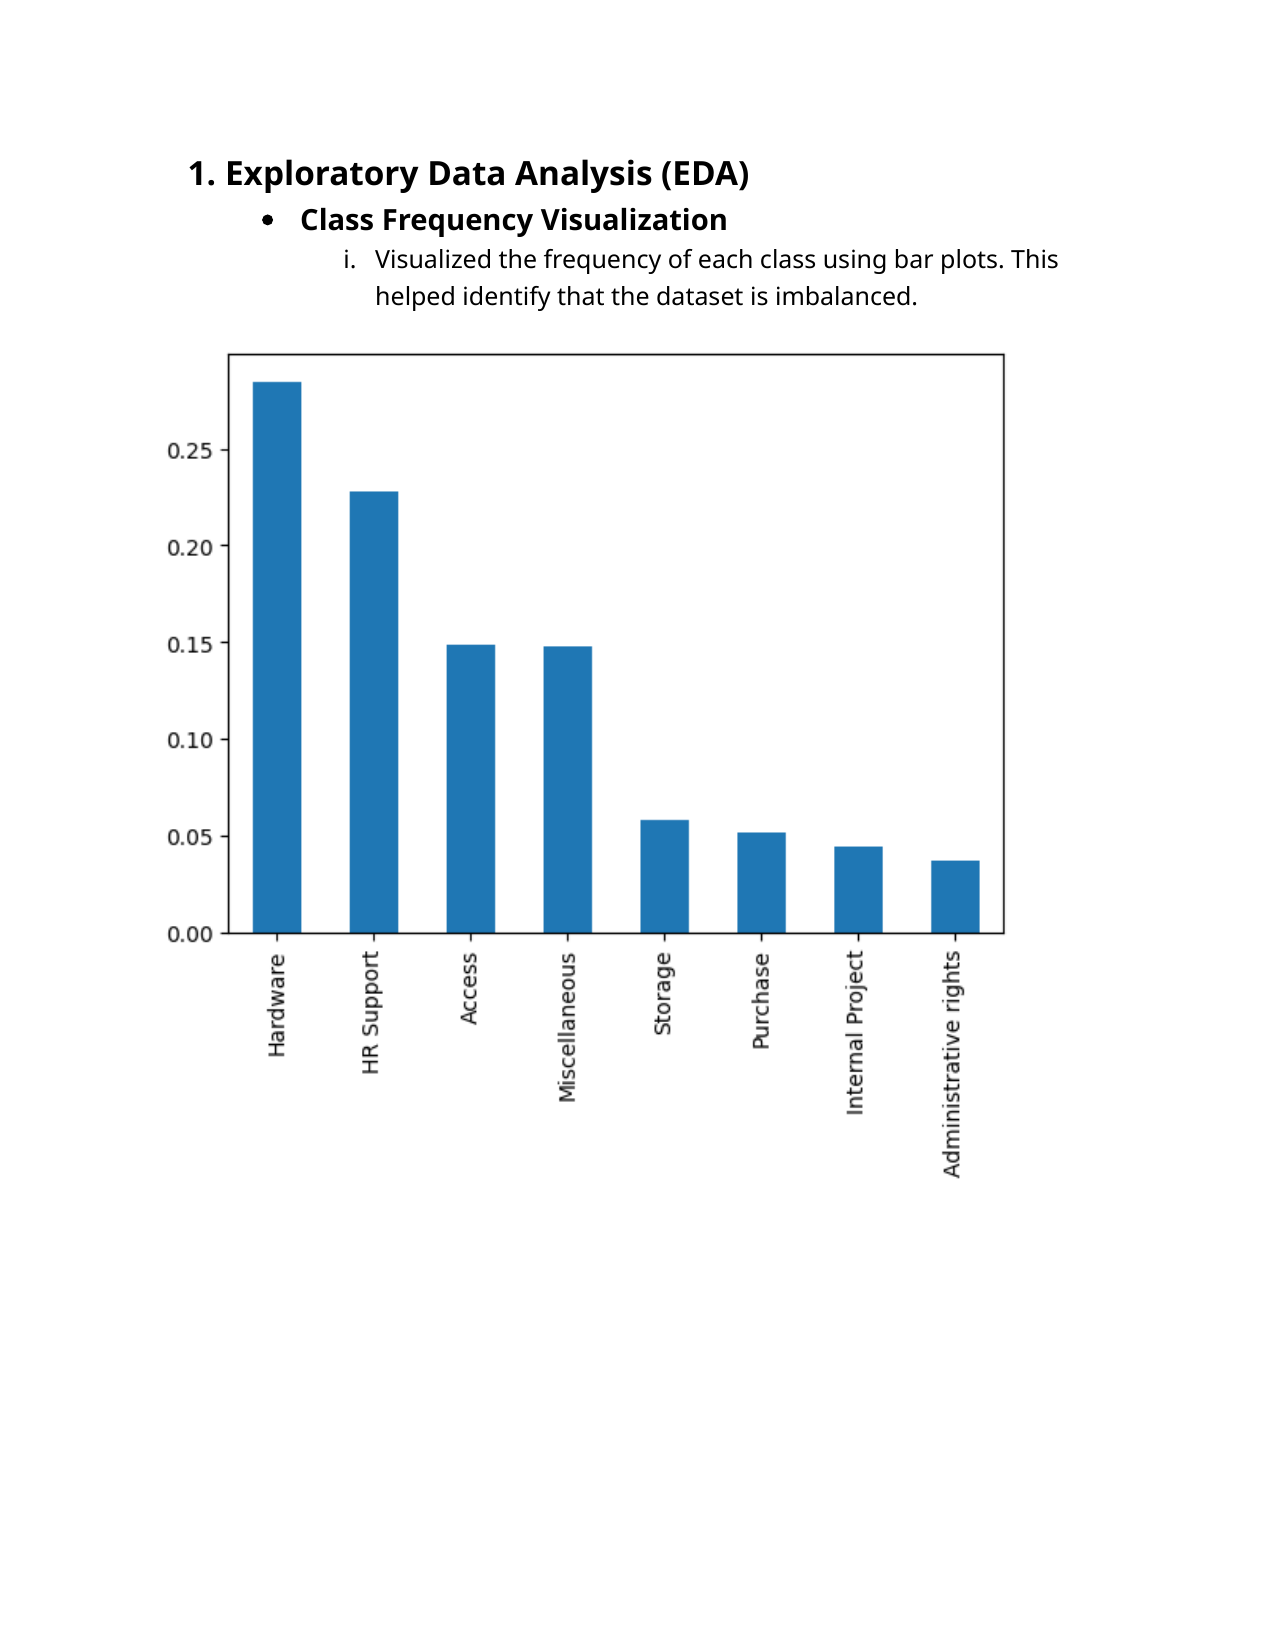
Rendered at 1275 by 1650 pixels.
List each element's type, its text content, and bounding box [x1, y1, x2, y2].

picture [150, 340, 1019, 1191]
list Class Frequency Visualization [262, 199, 1125, 239]
list Exploratory Data Analysis (EDA) [187, 150, 1125, 195]
list Visualized the frequency of each class using bar plots. This helped identify that the dataset is imbalanced. [356, 242, 1125, 313]
